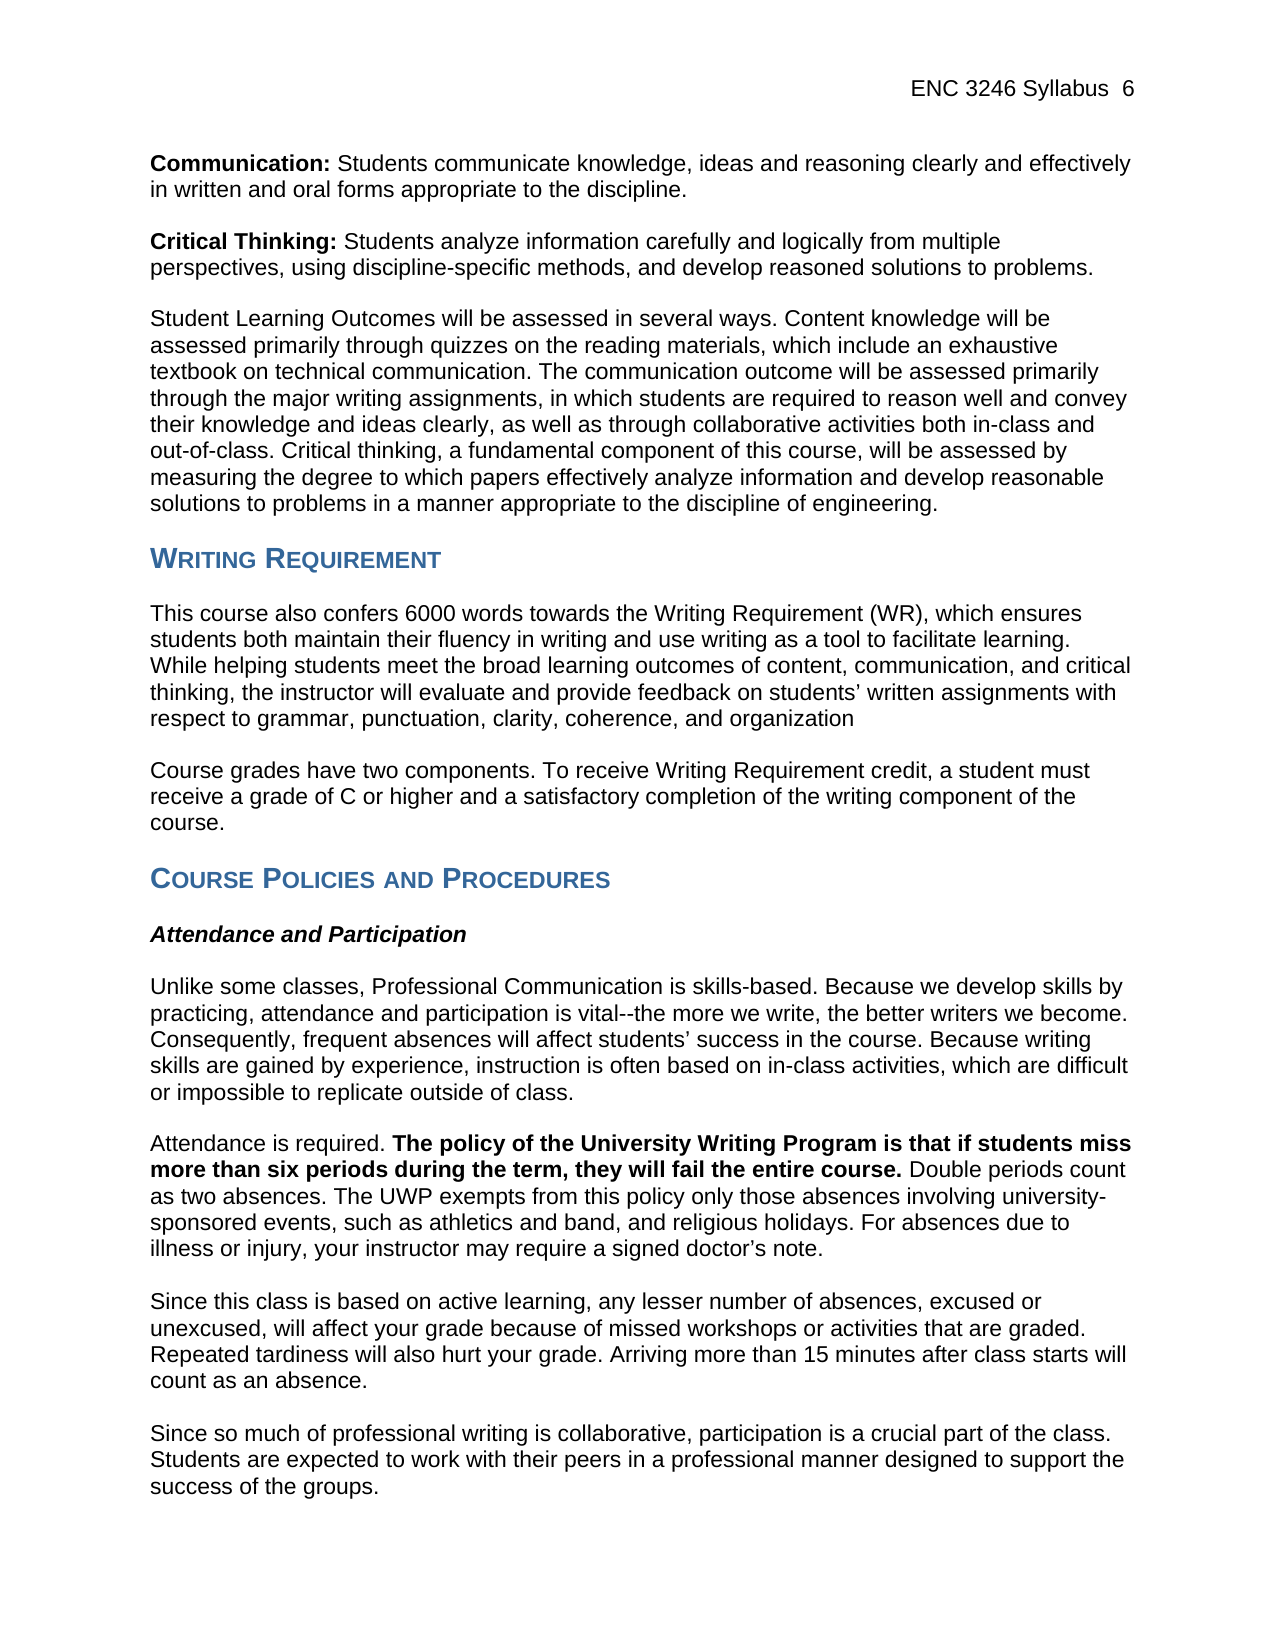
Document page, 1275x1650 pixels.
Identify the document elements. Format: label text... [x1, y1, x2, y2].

text Communication: Students communicate knowledge, ideas and reasoning clearly and effectively in written and oral forms appropriate to the discipline. [150, 150, 1134, 203]
text Critical Thinking: Students analyze information carefully and logically from multiple perspectives, using discipline-specific methods, and develop reasoned solutions to problems. [150, 228, 1134, 280]
text Student Learning Outcomes will be assessed in several ways. Content knowledge will be assessed primarily through quizzes on the reading materials, which include an exhaustive textbook on technical communication. The communication outcome will be assessed primarily through the major writing assignments, in which students are required to reason well and convey their knowledge and ideas clearly, as well as through collaborative activities both in-class and out-of-class. Critical thinking, a fundamental component of this course, will be assessed by measuring the degree to which papers effectively analyze information and develop reasonable solutions to problems in a manner appropriate to the discipline of engineering. [150, 305, 1134, 516]
text This course also confers 6000 words towards the Writing Requirement (WR), which ensures students both maintain their fluency in writing and use writing as a tool to facilitate learning. While helping students meet the broad learning outcomes of content, communication, and critical thinking, the instructor will evaluate and provide feedback on students’ written assignments with respect to grammar, punctuation, clarity, coherence, and organization [150, 600, 1134, 732]
text Attendance is required. The policy of the University Writing Program is that if students miss more than six periods during the term, they will fail the entire course. Double periods count as two absences. The UWP exempts from this policy only those absences involving university-sponsored events, such as athletics and band, and religious holidays. For absences due to illness or injury, your instructor may require a signed doctor’s note. Since this class is based on active learning, any lesser number of absences, excused or unexcused, will affect your grade because of missed workshops or activities that are graded. Repeated tardiness will also hurt your grade. Arriving more than 15 minutes after class starts will count as an absence. Since so much of professional writing is collaborative, participation is a crucial part of the class. Students are expected to work with their peers in a professional manner designed to support the success of the groups. [150, 1130, 1134, 1499]
text Course grades have two components. To receive Writing Requirement credit, a student must receive a grade of C or higher and a satisfactory completion of the writing component of the course. [150, 757, 1134, 836]
text Course Policies and Procedures Attendance and Participation Unlike some classes, Professional Communication is skills-based. Because we develop skills by practicing, attendance and participation is vital--the more we write, the better writers we become. Consequently, frequent absences will affect students’ success in the course. Because writing skills are gained by experience, instruction is often based on in-class activities, which are difficult or impossible to replicate outside of class. [150, 861, 1134, 1105]
text Writing Requirement [150, 541, 1134, 575]
